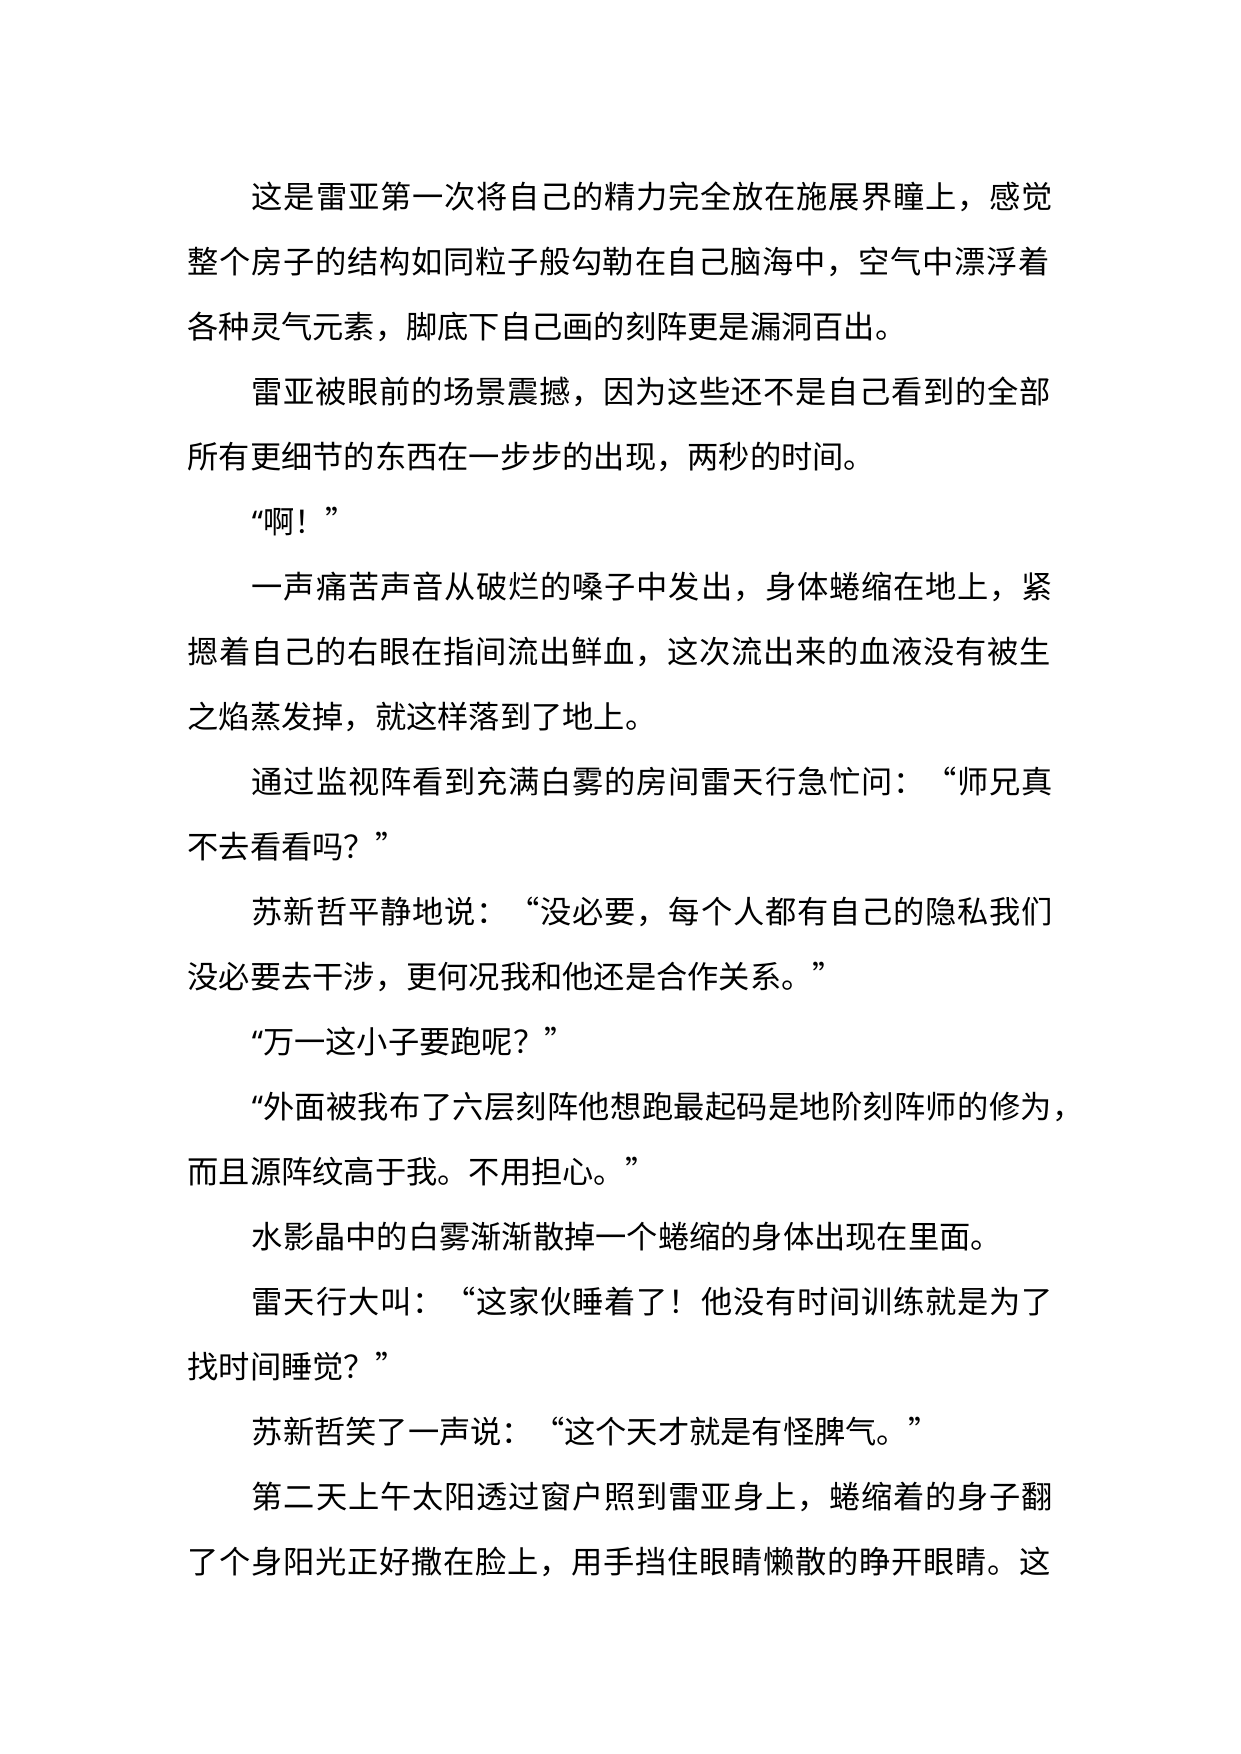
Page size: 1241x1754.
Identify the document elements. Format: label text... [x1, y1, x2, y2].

text “万一这小子要跑呢？” [187, 1007, 1053, 1072]
text 苏新哲平静地说：“没必要，每个人都有自己的隐私我们没必要去干涉，更何况我和他还是合作关系。” [187, 877, 1053, 1007]
text 苏新哲笑了一声说：“这个天才就是有怪脾气。” [187, 1397, 1053, 1462]
text 水影晶中的白雾渐渐散掉一个蜷缩的身体出现在里面。 [187, 1202, 1053, 1267]
text 通过监视阵看到充满白雾的房间雷天行急忙问：“师兄真不去看看吗？” [187, 747, 1053, 877]
text 这是雷亚第一次将自己的精力完全放在施展界瞳上，感觉整个房子的结构如同粒子般勾勒在自己脑海中，空气中漂浮着各种灵气元素，脚底下自己画的刻阵更是漏洞百出。 [187, 162, 1053, 357]
text 雷亚被眼前的场景震撼，因为这些还不是自己看到的全部，所有更细节的东西在一步步的出现，两秒的时间。 [187, 357, 1053, 487]
text “啊！” [187, 487, 1053, 552]
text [187, 1462, 1053, 1592]
text 雷天行大叫：“这家伙睡着了！他没有时间训练就是为了找时间睡觉？” [187, 1267, 1053, 1397]
text 一声痛苦声音从破烂的嗓子中发出，身体蜷缩在地上，紧摁着自己的右眼在指间流出鲜血，这次流出来的血液没有被生之焰蒸发掉，就这样落到了地上。 [187, 552, 1053, 747]
text “外面被我布了六层刻阵他想跑最起码是地阶刻阵师的修为，而且源阵纹高于我。不用担心。” [187, 1072, 1053, 1202]
